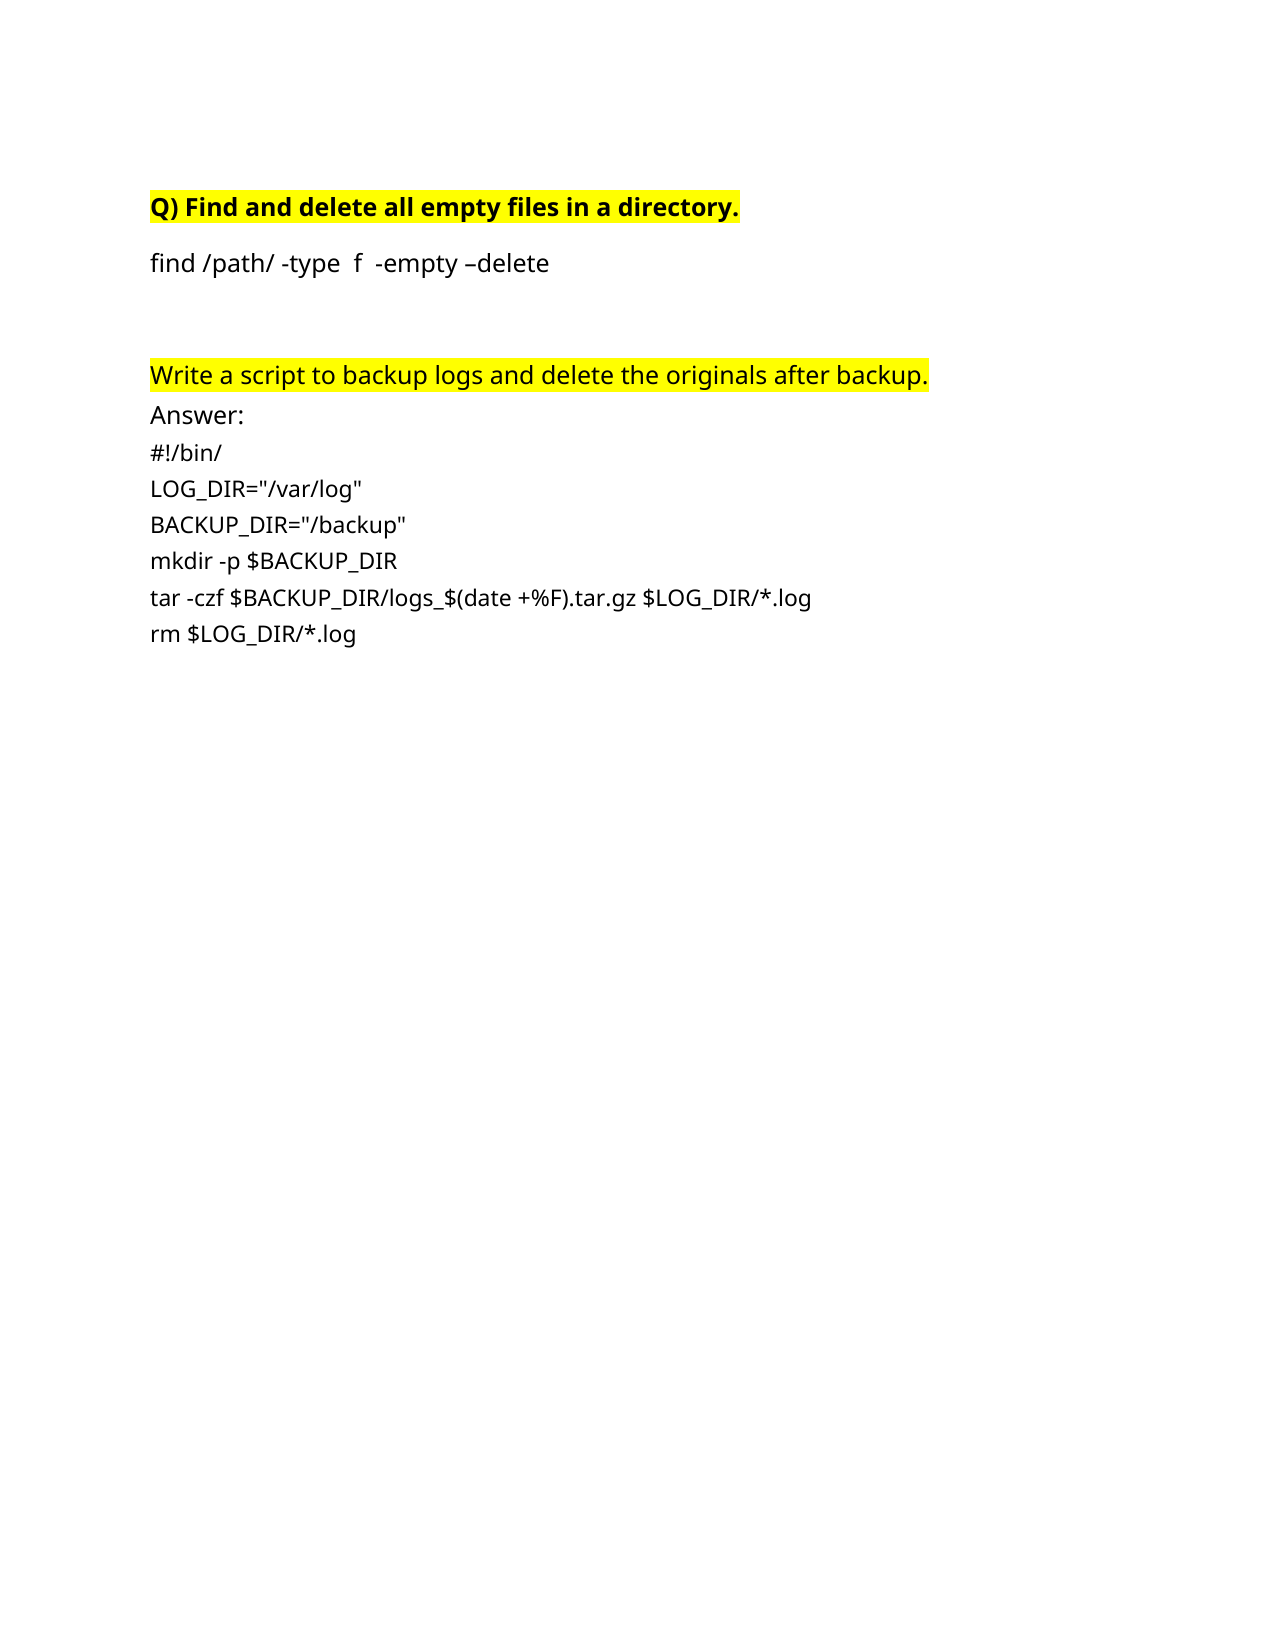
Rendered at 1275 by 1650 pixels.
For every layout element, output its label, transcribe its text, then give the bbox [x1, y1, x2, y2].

text Write a script to backup logs and delete the originals after backup. Answer: #!/bin/ LOG_DIR="/var/log" BACKUP_DIR="/backup" mkdir -p $BACKUP_DIR tar -czf $BACKUP_DIR/logs_$(date +%F).tar.gz $LOG_DIR/*.log rm $LOG_DIR/*.log [150, 358, 1125, 843]
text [150, 150, 1125, 223]
text find /path/ -type f -empty –delete [150, 246, 1125, 280]
